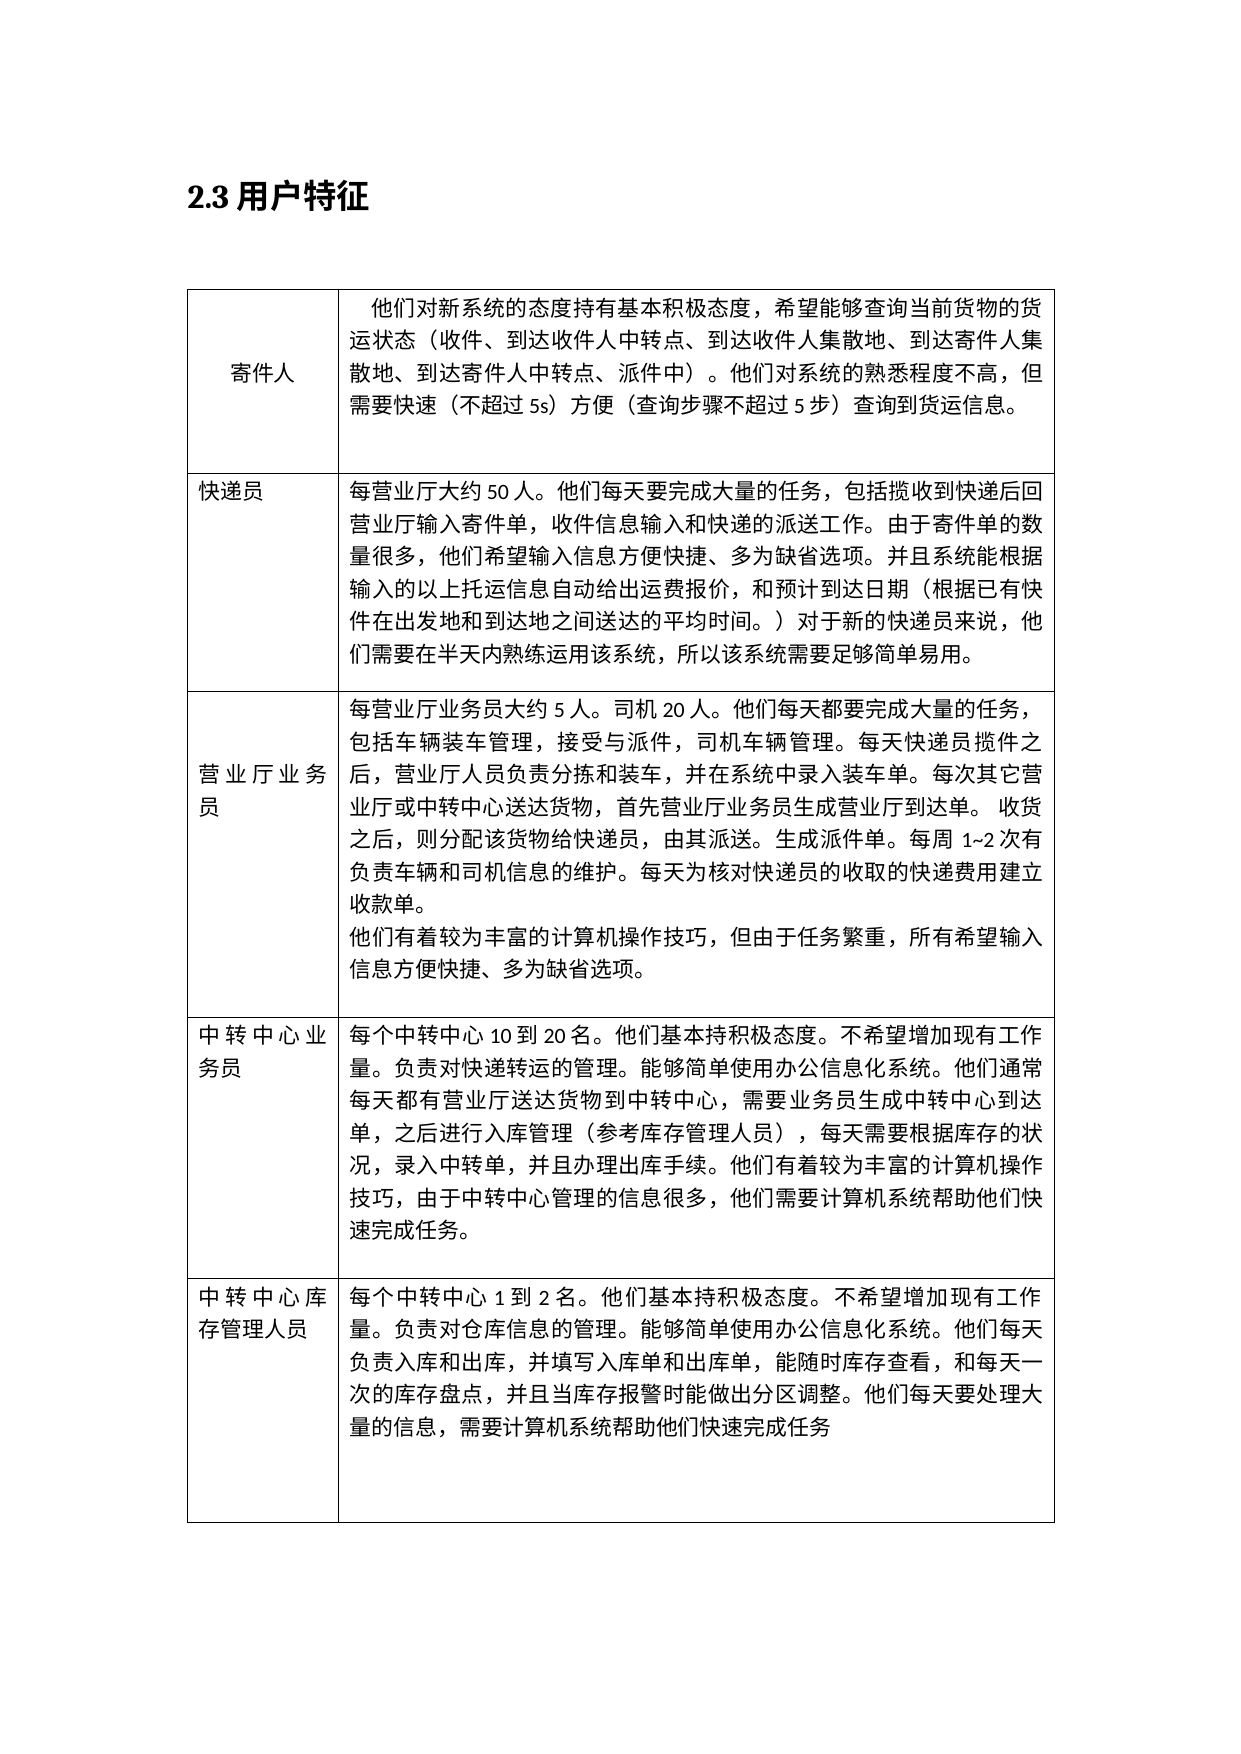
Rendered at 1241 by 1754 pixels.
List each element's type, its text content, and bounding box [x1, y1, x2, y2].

table_cell 每营业厅大约50人。他们每天要完成大量的任务，包括揽收到快递后回营业厅输入寄件单，收件信息输入和快递的派送工作。由于寄件单的数量很多，他们希望输入信息方便快捷、多为缺省选项。并且系统能根据输入的以上托运信息自动给出运费报价，和预计到达日期（根据已有快件在出发地和到达地之间送达的平均时间。）对于新的快递员来说，他们需要在半天内熟练运用该系统，所以该系统需要足够简单易用。 [339, 474, 1054, 691]
table_header 他们对新系统的态度持有基本积极态度，希望能够查询当前货物的货运状态（收件、到达收件人中转点、到达收件人集散地、到达寄件人集散地、到达寄件人中转点、派件中）。他们对系统的熟悉程度不高，但需要快速（不超过5s）方便（查询步骤不超过5步）查询到货运信息。 [339, 290, 1054, 473]
table_cell 每个中转中心10到20名。他们基本持积极态度。不希望增加现有工作量。负责对快递转运的管理。能够简单使用办公信息化系统。他们通常每天都有营业厅送达货物到中转中心，需要业务员生成中转中心到达单，之后进行入库管理（参考库存管理人员），每天需要根据库存的状况，录入中转单，并且办理出库手续。他们有着较为丰富的计算机操作技巧，由于中转中心管理的信息很多，他们需要计算机系统帮助他们快速完成任务。 [339, 1018, 1054, 1278]
table_cell 每个中转中心1到2名。他们基本持积极态度。不希望增加现有工作量。负责对仓库信息的管理。能够简单使用办公信息化系统。他们每天负责入库和出库，并填写入库单和出库单，能随时库存查看，和每天一次的库存盘点，并且当库存报警时能做出分区调整。他们每天要处理大量的信息，需要计算机系统帮助他们快速完成任务 [339, 1279, 1054, 1522]
table_cell 中转中心库存管理人员 [188, 1279, 338, 1522]
subtitle 2.3 用户特征 [187, 162, 1053, 227]
table_cell 营业厅业务员 [188, 692, 338, 1017]
table_cell 每营业厅业务员大约5人。司机20人。他们每天都要完成大量的任务，包括车辆装车管理，接受与派件，司机车辆管理。每天快递员揽件之后，营业厅人员负责分拣和装车，并在系统中录入装车单。每次其它营业厅或中转中心送达货物，首先营业厅业务员生成营业厅到达单。 收货之后，则分配该货物给快递员，由其派送。生成派件单。每周1~2次有负责车辆和司机信息的维护。每天为核对快递员的收取的快递费用建立收款单。 他们有着较为丰富的计算机操作技巧，但由于任务繁重，所有希望输入信息方便快捷、多为缺省选项。 [339, 692, 1054, 1017]
table_header 寄件人 [188, 290, 338, 473]
table_cell 快递员 [188, 474, 338, 691]
table_cell 中转中心业务员 [188, 1018, 338, 1278]
